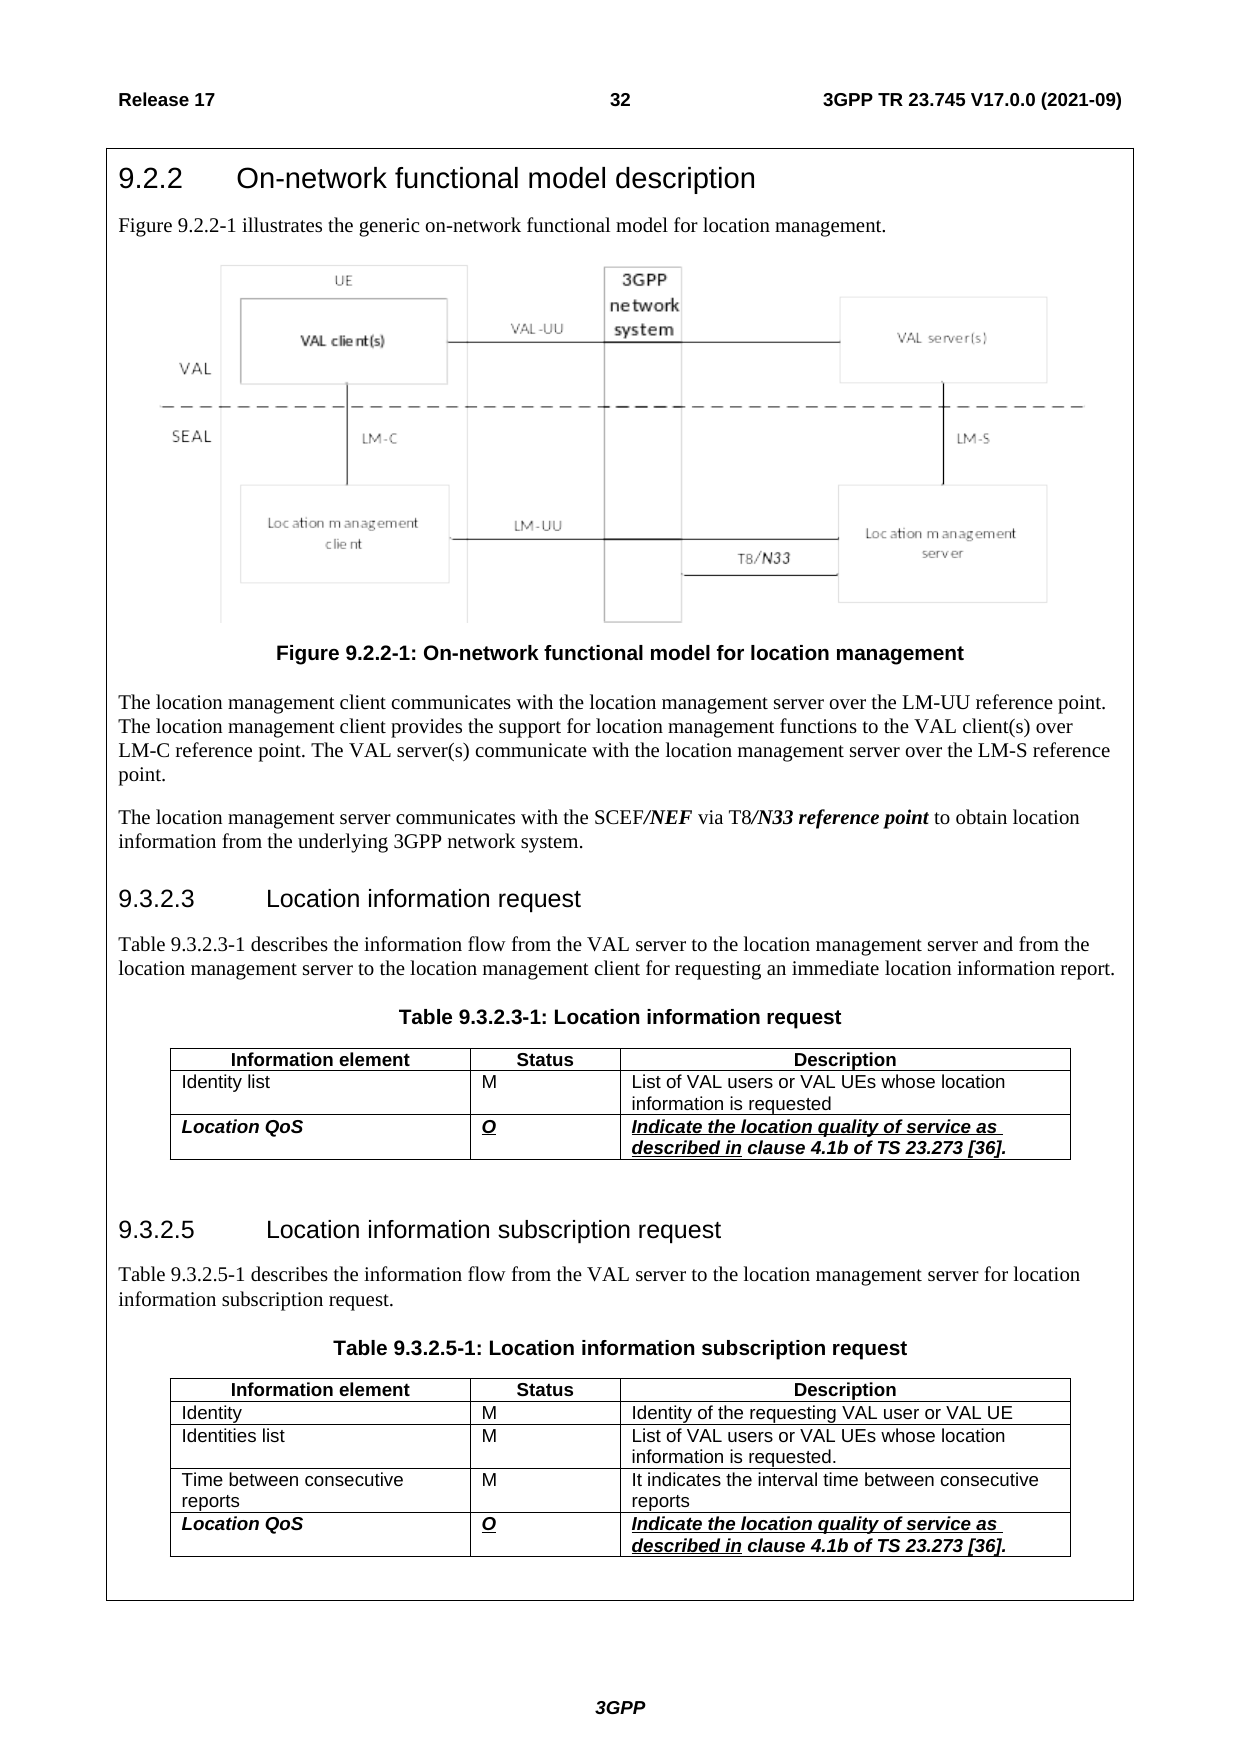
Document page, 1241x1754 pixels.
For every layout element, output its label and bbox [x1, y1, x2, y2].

table_header [107, 149, 1133, 1600]
